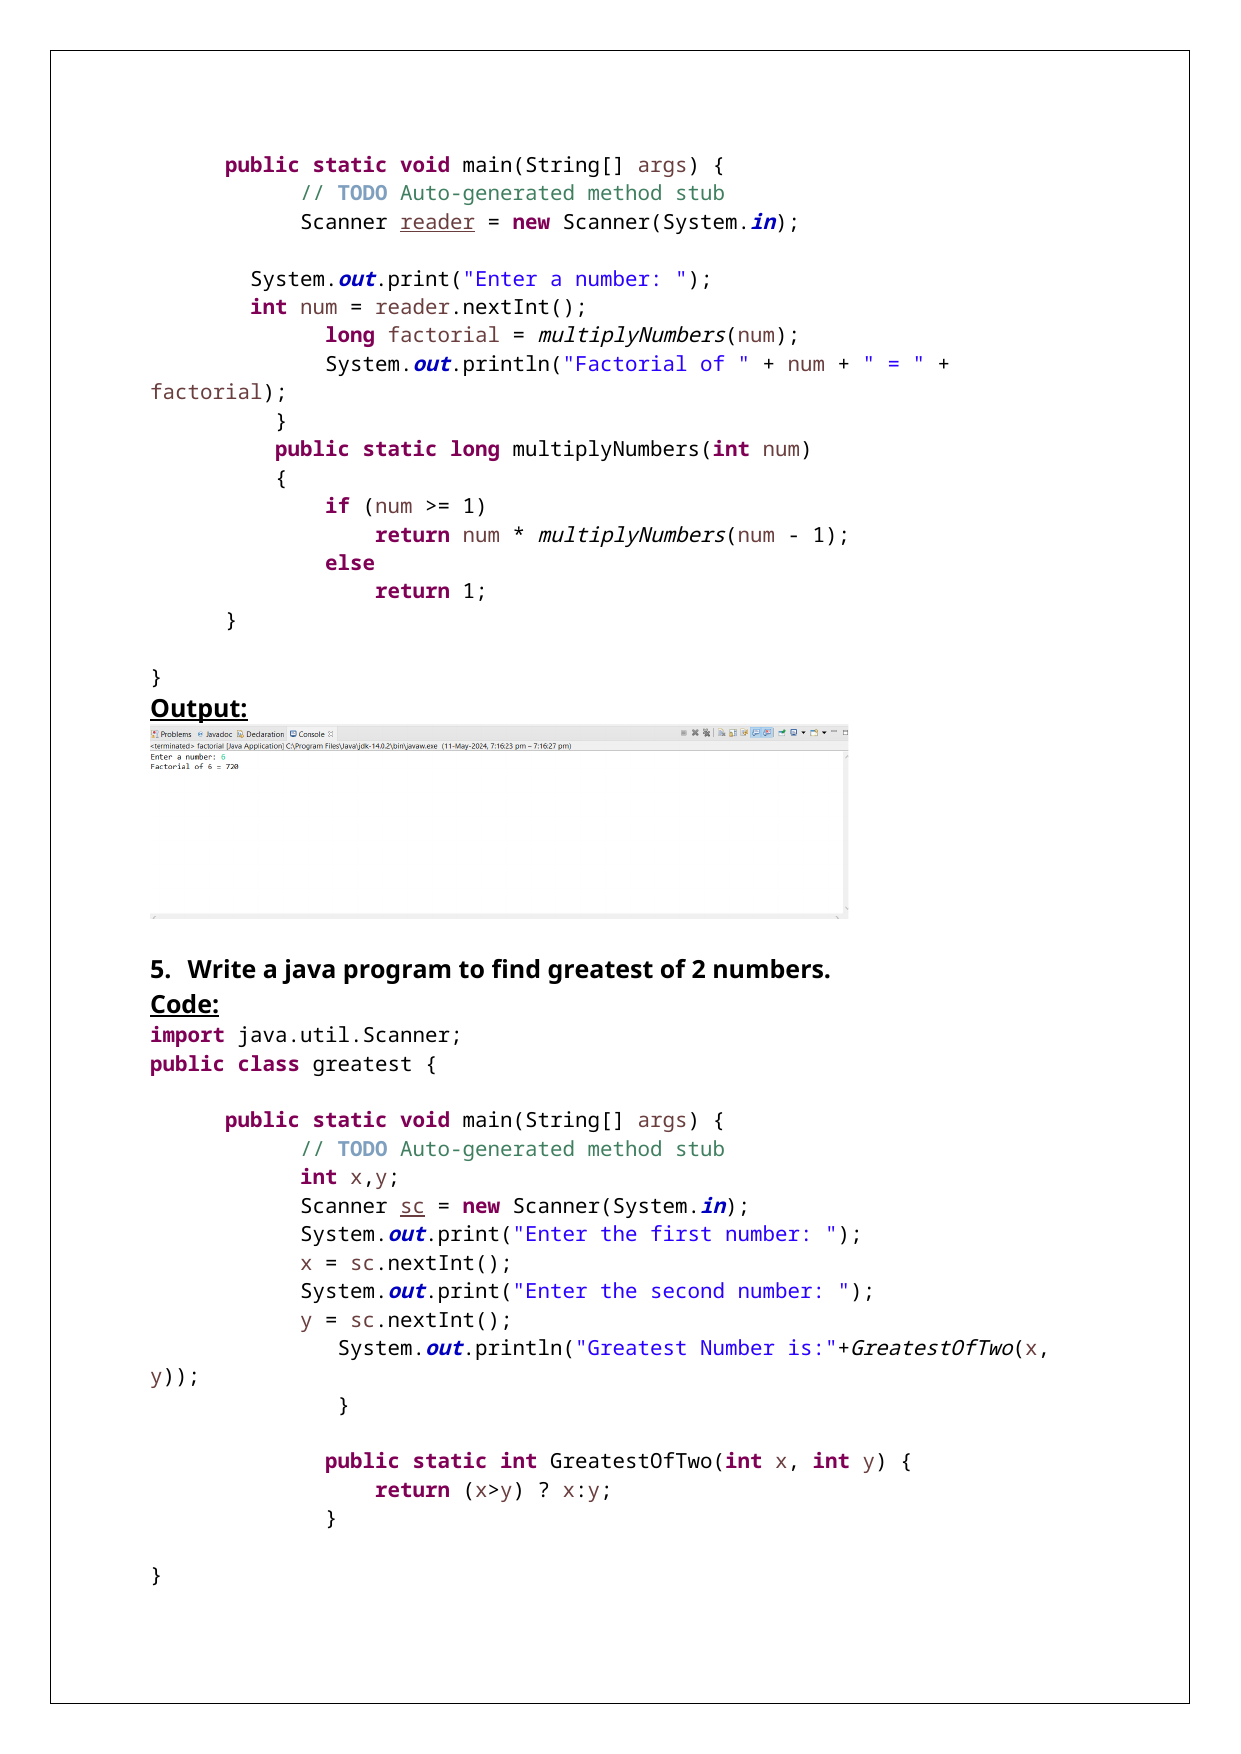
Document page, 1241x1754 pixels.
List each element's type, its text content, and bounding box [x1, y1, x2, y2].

text System.out.println("Factorial of " + num + " = " + factorial); [150, 349, 1090, 406]
text return 1; [150, 577, 1090, 605]
text Output: [150, 690, 1090, 724]
text public static void main(String[] args) { [150, 1106, 1090, 1134]
text Code: [150, 986, 1090, 1020]
text x = sc.nextInt(); [150, 1248, 1090, 1276]
text System.out.print("Enter the second number: "); [150, 1276, 1090, 1305]
text Scanner sc = new Scanner(System.in); [150, 1191, 1090, 1219]
text { [150, 463, 1090, 491]
text if (num >= 1) [150, 491, 1090, 520]
list Write a java program to find greatest of 2 numbers. [150, 952, 1090, 986]
text Scanner reader = new Scanner(System.in); [150, 207, 1090, 235]
text public static void main(String[] args) { [150, 150, 1090, 178]
text public static int GreatestOfTwo(int x, int y) { [150, 1446, 1090, 1475]
text } [150, 662, 1090, 690]
text } [150, 1390, 1090, 1418]
text else [150, 548, 1090, 577]
text System.out.println("Greatest Number is:"+GreatestOfTwo(x, y)); [150, 1333, 1090, 1390]
text } [150, 1560, 1090, 1589]
text System.out.print("Enter the first number: "); [150, 1219, 1090, 1248]
text public class greatest { [150, 1049, 1090, 1077]
text return (x>y) ? x:y; [150, 1475, 1090, 1503]
text import java.util.Scanner; [150, 1020, 1090, 1049]
text public static long multiplyNumbers(int num) [150, 434, 1090, 463]
text long factorial = multiplyNumbers(num); [150, 321, 1090, 349]
text } [150, 605, 1090, 633]
text // TODO Auto-generated method stub [150, 178, 1090, 207]
text return num * multiplyNumbers(num - 1); [150, 520, 1090, 548]
text } [150, 406, 1090, 434]
text // TODO Auto-generated method stub [150, 1134, 1090, 1162]
text } [150, 1503, 1090, 1532]
picture [150, 724, 849, 919]
text y = sc.nextInt(); [150, 1305, 1090, 1333]
text System.out.print("Enter a number: "); [150, 264, 1090, 292]
text int x,y; [150, 1162, 1090, 1191]
text int num = reader.nextInt(); [150, 292, 1090, 321]
